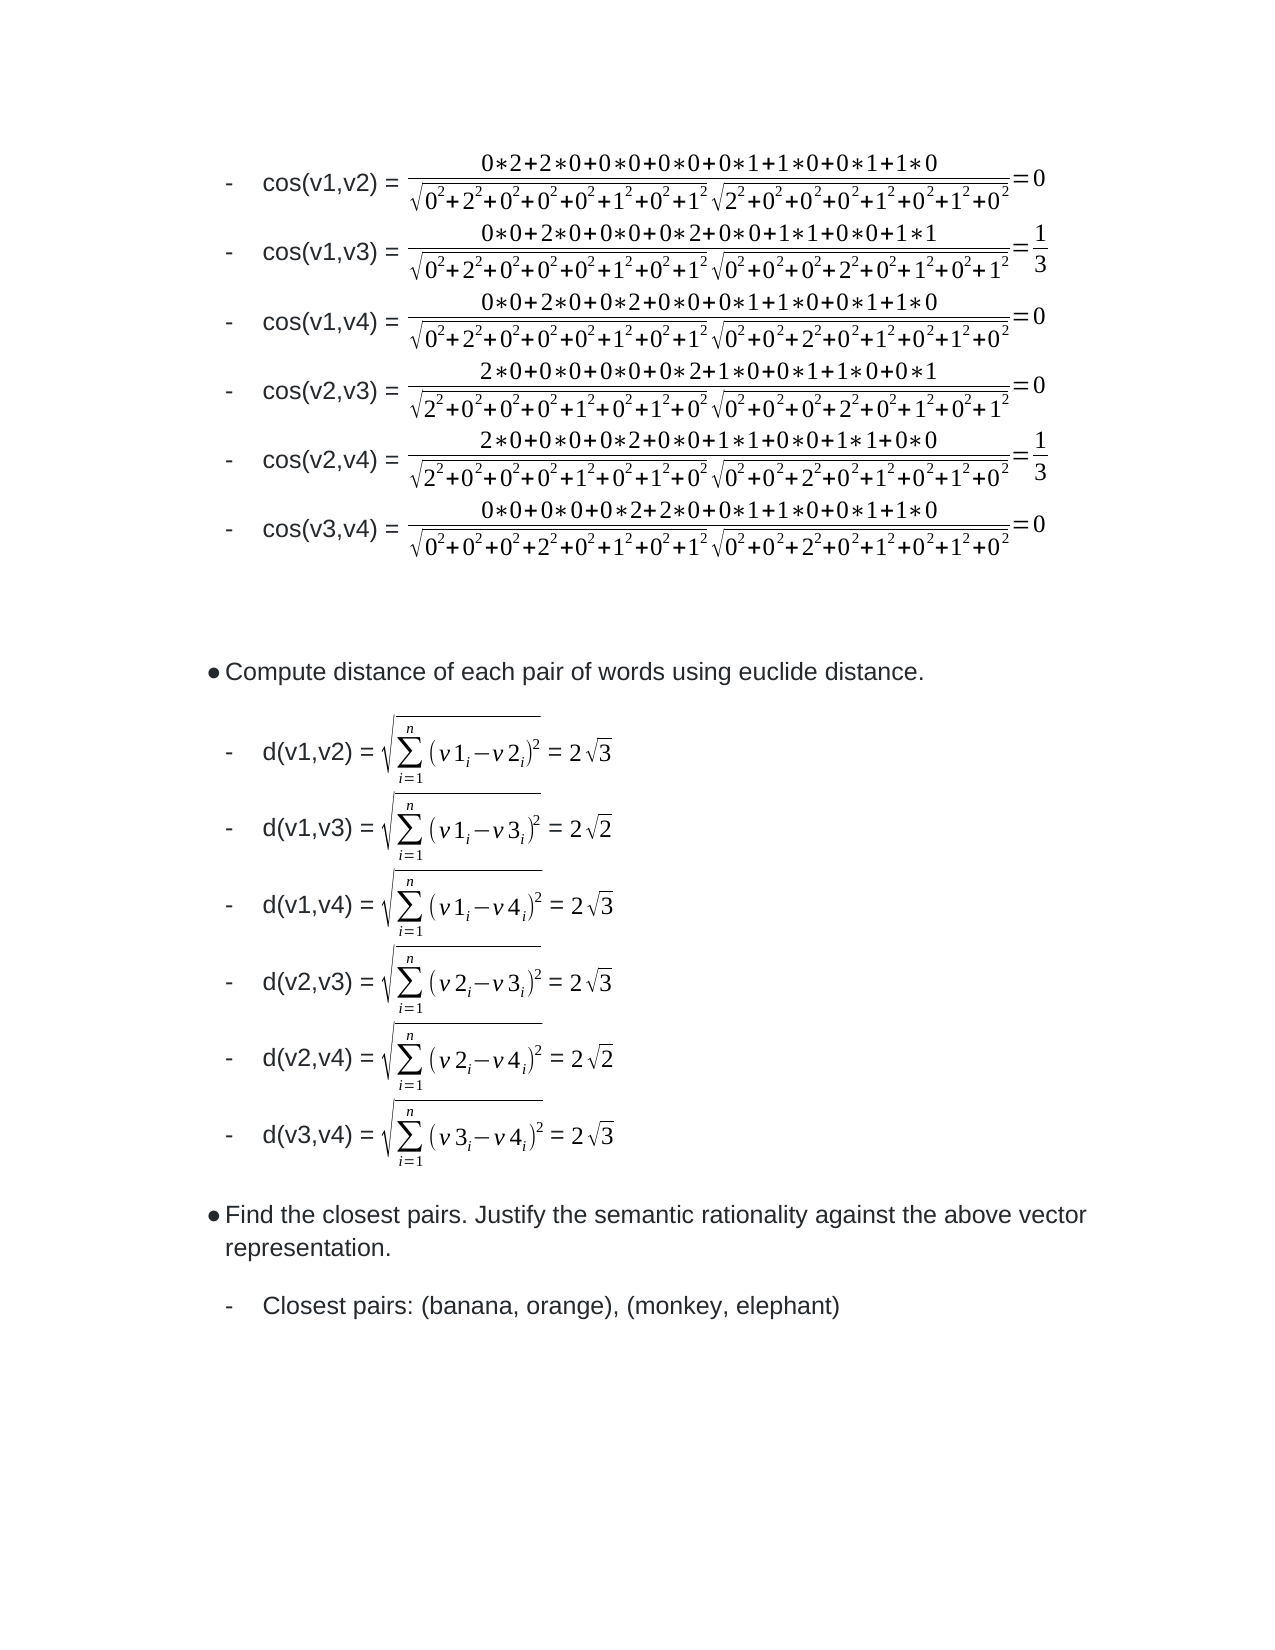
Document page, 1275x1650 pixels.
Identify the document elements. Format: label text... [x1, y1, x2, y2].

list cos(v1,v4) = [225, 288, 1125, 353]
list d(v1,v4) = = [225, 868, 1125, 940]
list cos(v2,v3) = [225, 358, 1125, 423]
list cos(v1,v2) = [225, 150, 1125, 215]
list d(v1,v2) = = [225, 715, 1125, 787]
list d(v3,v4) = = [225, 1098, 1125, 1170]
list cos(v2,v4) = [225, 427, 1125, 492]
list Closest pairs: (banana, orange), (monkey, elephant) [225, 1291, 1125, 1319]
list d(v2,v3) = = [225, 945, 1125, 1017]
list d(v1,v3) = = [225, 791, 1125, 864]
list cos(v1,v3) = [225, 219, 1125, 284]
list d(v2,v4) = = [225, 1021, 1125, 1094]
list Find the closest pairs. Justify the semantic rationality against the above vector representation. [206, 1200, 1125, 1261]
list cos(v3,v4) = [225, 496, 1125, 561]
list Compute distance of each pair of words using euclide distance. [206, 657, 1125, 685]
